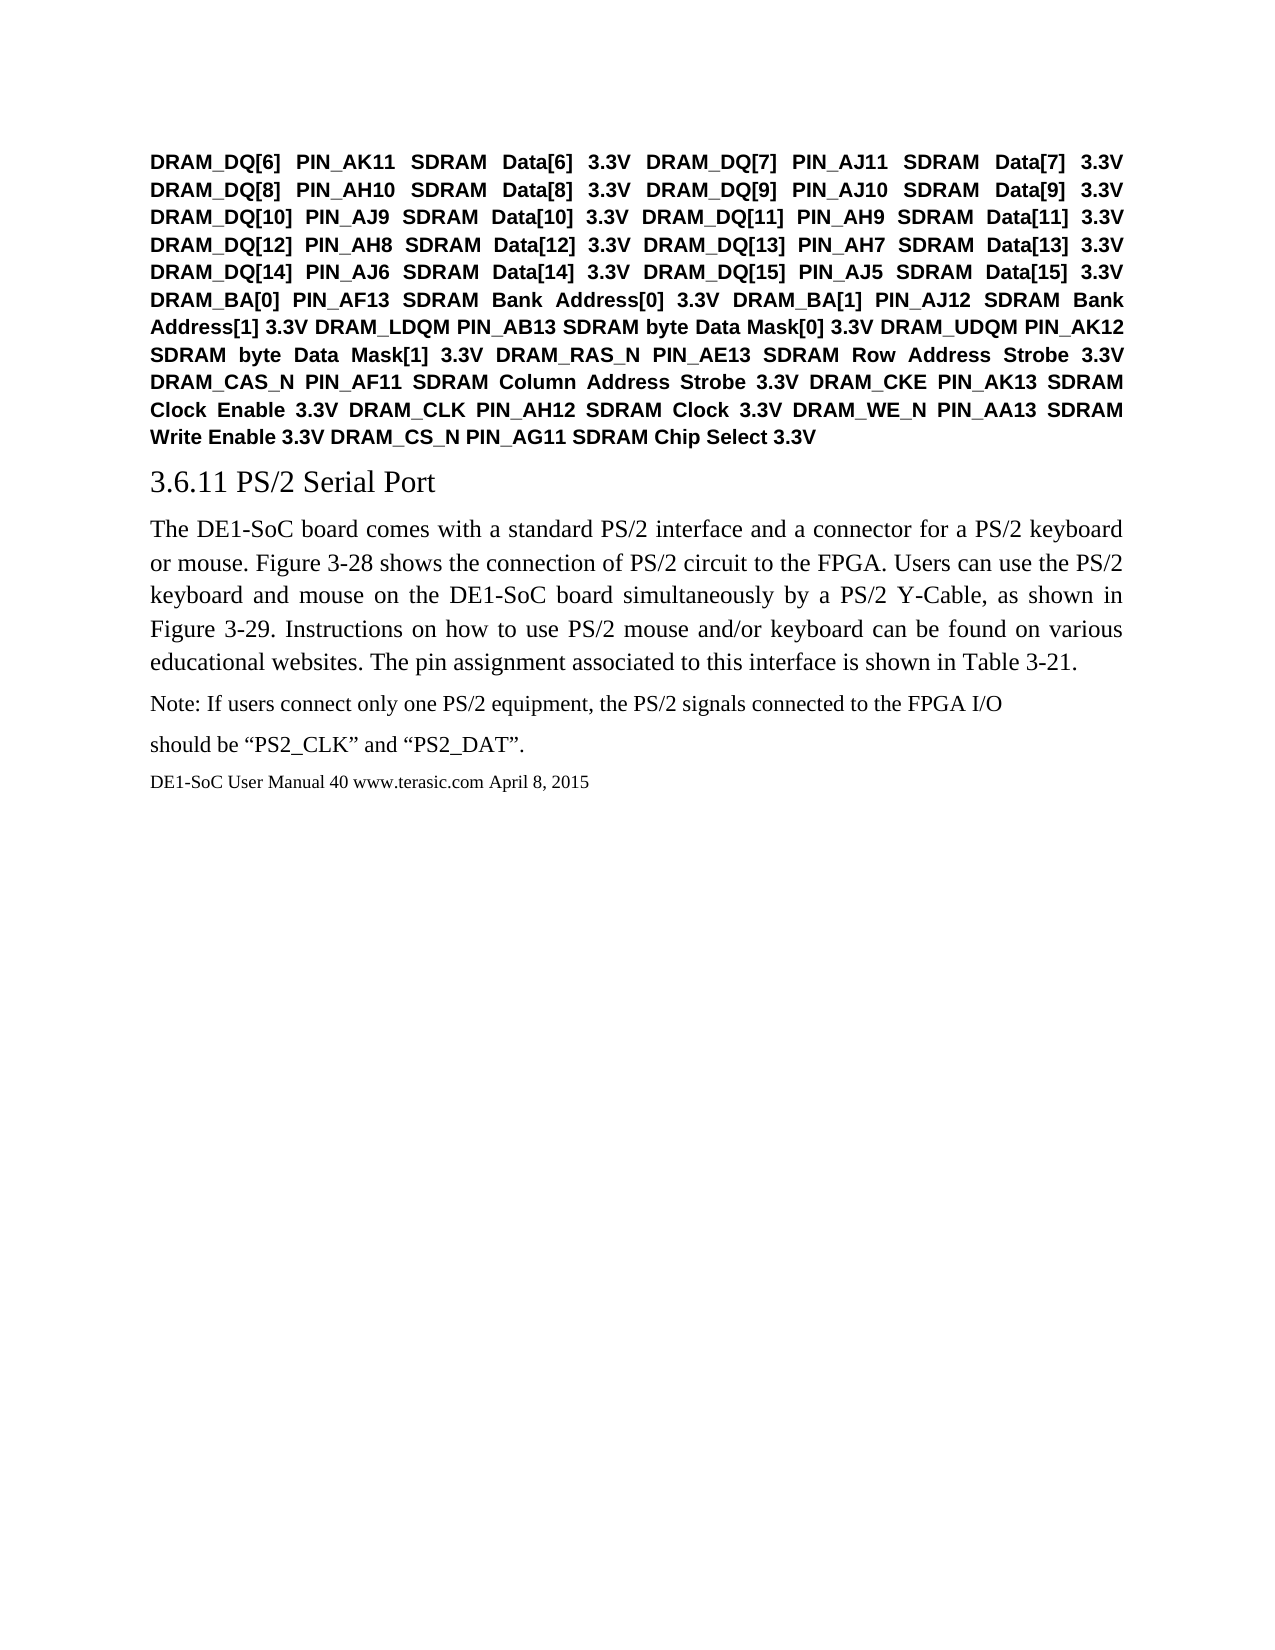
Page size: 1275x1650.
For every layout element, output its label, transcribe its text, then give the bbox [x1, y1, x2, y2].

text 3.6.11 PS/2 Serial Port [150, 463, 1125, 499]
text DE1-SoC User Manual 40 www.terasic.com April 8, 2015 [150, 771, 1125, 793]
text DRAM_DQ[6] PIN_AK11 SDRAM Data[6] 3.3V DRAM_DQ[7] PIN_AJ11 SDRAM Data[7] 3.3V DRAM_DQ[8] PIN_AH10 SDRAM Data[8] 3.3V DRAM_DQ[9] PIN_AJ10 SDRAM Data[9] 3.3V DRAM_DQ[10] PIN_AJ9 SDRAM Data[10] 3.3V DRAM_DQ[11] PIN_AH9 SDRAM Data[11] 3.3V DRAM_DQ[12] PIN_AH8 SDRAM Data[12] 3.3V DRAM_DQ[13] PIN_AH7 SDRAM Data[13] 3.3V DRAM_DQ[14] PIN_AJ6 SDRAM Data[14] 3.3V DRAM_DQ[15] PIN_AJ5 SDRAM Data[15] 3.3V DRAM_BA[0] PIN_AF13 SDRAM Bank Address[0] 3.3V DRAM_BA[1] PIN_AJ12 SDRAM Bank Address[1] 3.3V DRAM_LDQM PIN_AB13 SDRAM byte Data Mask[0] 3.3V DRAM_UDQM PIN_AK12 SDRAM byte Data Mask[1] 3.3V DRAM_RAS_N PIN_AE13 SDRAM Row Address Strobe 3.3V DRAM_CAS_N PIN_AF11 SDRAM Column Address Strobe 3.3V DRAM_CKE PIN_AK13 SDRAM Clock Enable 3.3V DRAM_CLK PIN_AH12 SDRAM Clock 3.3V DRAM_WE_N PIN_AA13 SDRAM Write Enable 3.3V DRAM_CS_N PIN_AG11 SDRAM Chip Select 3.3V [150, 150, 1125, 449]
text Note: If users connect only one PS/2 equipment, the PS/2 signals connected to the FPGA I/O [150, 690, 1125, 716]
text The DE1-SoC board comes with a standard PS/2 interface and a connector for a PS/2 keyboard or mouse. Figure 3-28 shows the connection of PS/2 circuit to the FPGA. Users can use the PS/2 keyboard and mouse on the DE1-SoC board simultaneously by a PS/2 Y-Cable, as shown in Figure 3-29. Instructions on how to use PS/2 mouse and/or keyboard can be found on various educational websites. The pin assignment associated to this interface is shown in Table 3-21. [150, 514, 1125, 675]
text should be “PS2_CLK” and “PS2_DAT”. [150, 731, 1125, 757]
